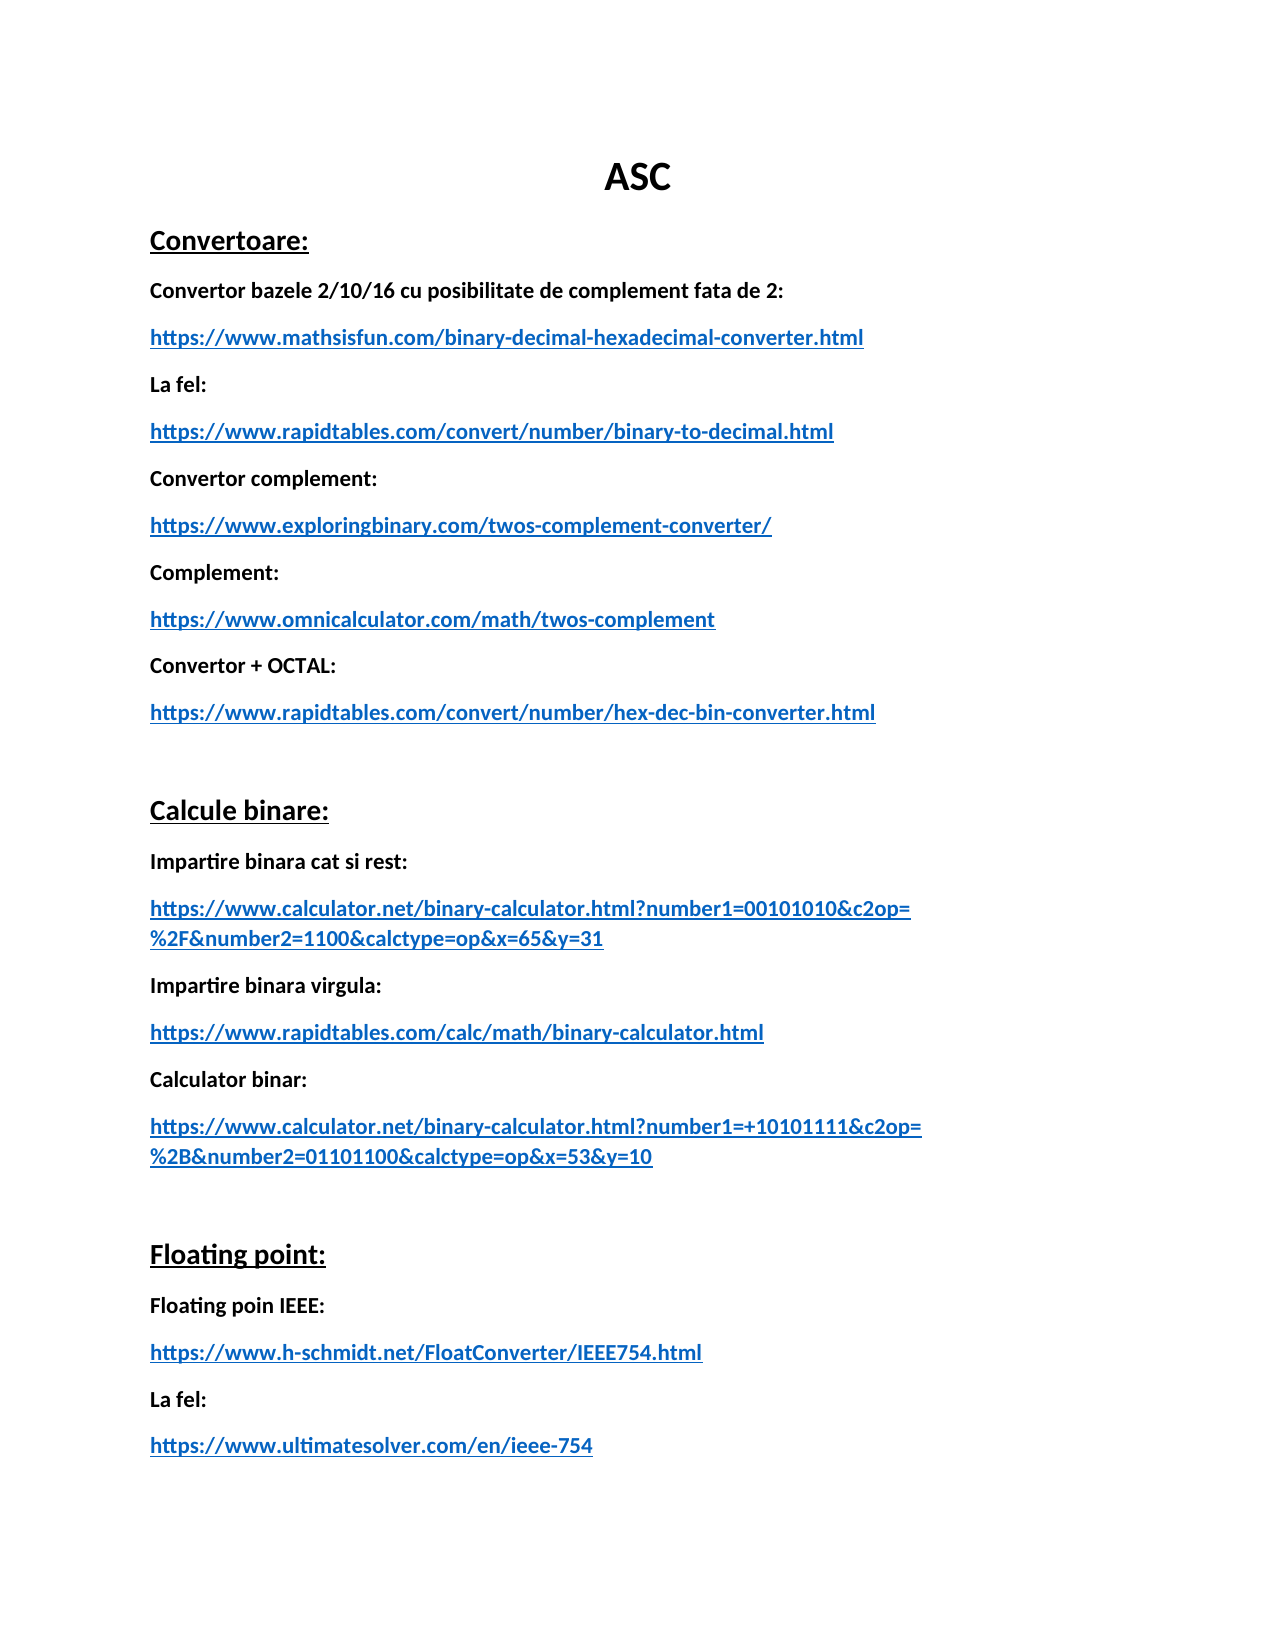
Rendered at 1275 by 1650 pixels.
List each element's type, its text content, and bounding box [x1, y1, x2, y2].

text La fel: [150, 1385, 1125, 1413]
text Floating point: [150, 1236, 1125, 1272]
text La fel: [150, 370, 1125, 398]
text https://www.rapidtables.com/convert/number/hex-dec-bin-converter.html [150, 698, 1125, 727]
text https://www.h-schmidt.net/FloatConverter/IEEE754.html [150, 1338, 1125, 1366]
text Convertor complement: [150, 464, 1125, 492]
text Convertor + OCTAL: [150, 652, 1125, 680]
text Calcule binare: [150, 792, 1125, 828]
text Calculator binar: [150, 1065, 1125, 1093]
text https://www.rapidtables.com/calc/math/binary-calculator.html [150, 1018, 1125, 1046]
text https://www.omnicalculator.com/math/twos-complement [150, 605, 1125, 633]
text ASC [150, 150, 1125, 201]
text Floating poin IEEE: [150, 1291, 1125, 1319]
text https://www.mathsisfun.com/binary-decimal-hexadecimal-converter.html [150, 323, 1125, 352]
text https://www.calculator.net/binary-calculator.html?number1=00101010&c2op=%2F&number2=1100&calctype=op&x=65&y=31 [150, 894, 1125, 952]
text Convertor bazele 2/10/16 cu posibilitate de complement fata de 2: [150, 277, 1125, 305]
text Convertoare: [150, 222, 1125, 257]
text https://www.exploringbinary.com/twos-complement-converter/ [150, 511, 1125, 539]
text Complement: [150, 558, 1125, 586]
text https://www.calculator.net/binary-calculator.html?number1=+10101111&c2op=%2B&number2=01101100&calctype=op&x=53&y=10 [150, 1112, 1125, 1170]
text Impartire binara cat si rest: [150, 847, 1125, 875]
text Impartire binara virgula: [150, 971, 1125, 999]
text https://www.ultimatesolver.com/en/ieee-754 [150, 1432, 1125, 1460]
text https://www.rapidtables.com/convert/number/binary-to-decimal.html [150, 417, 1125, 445]
